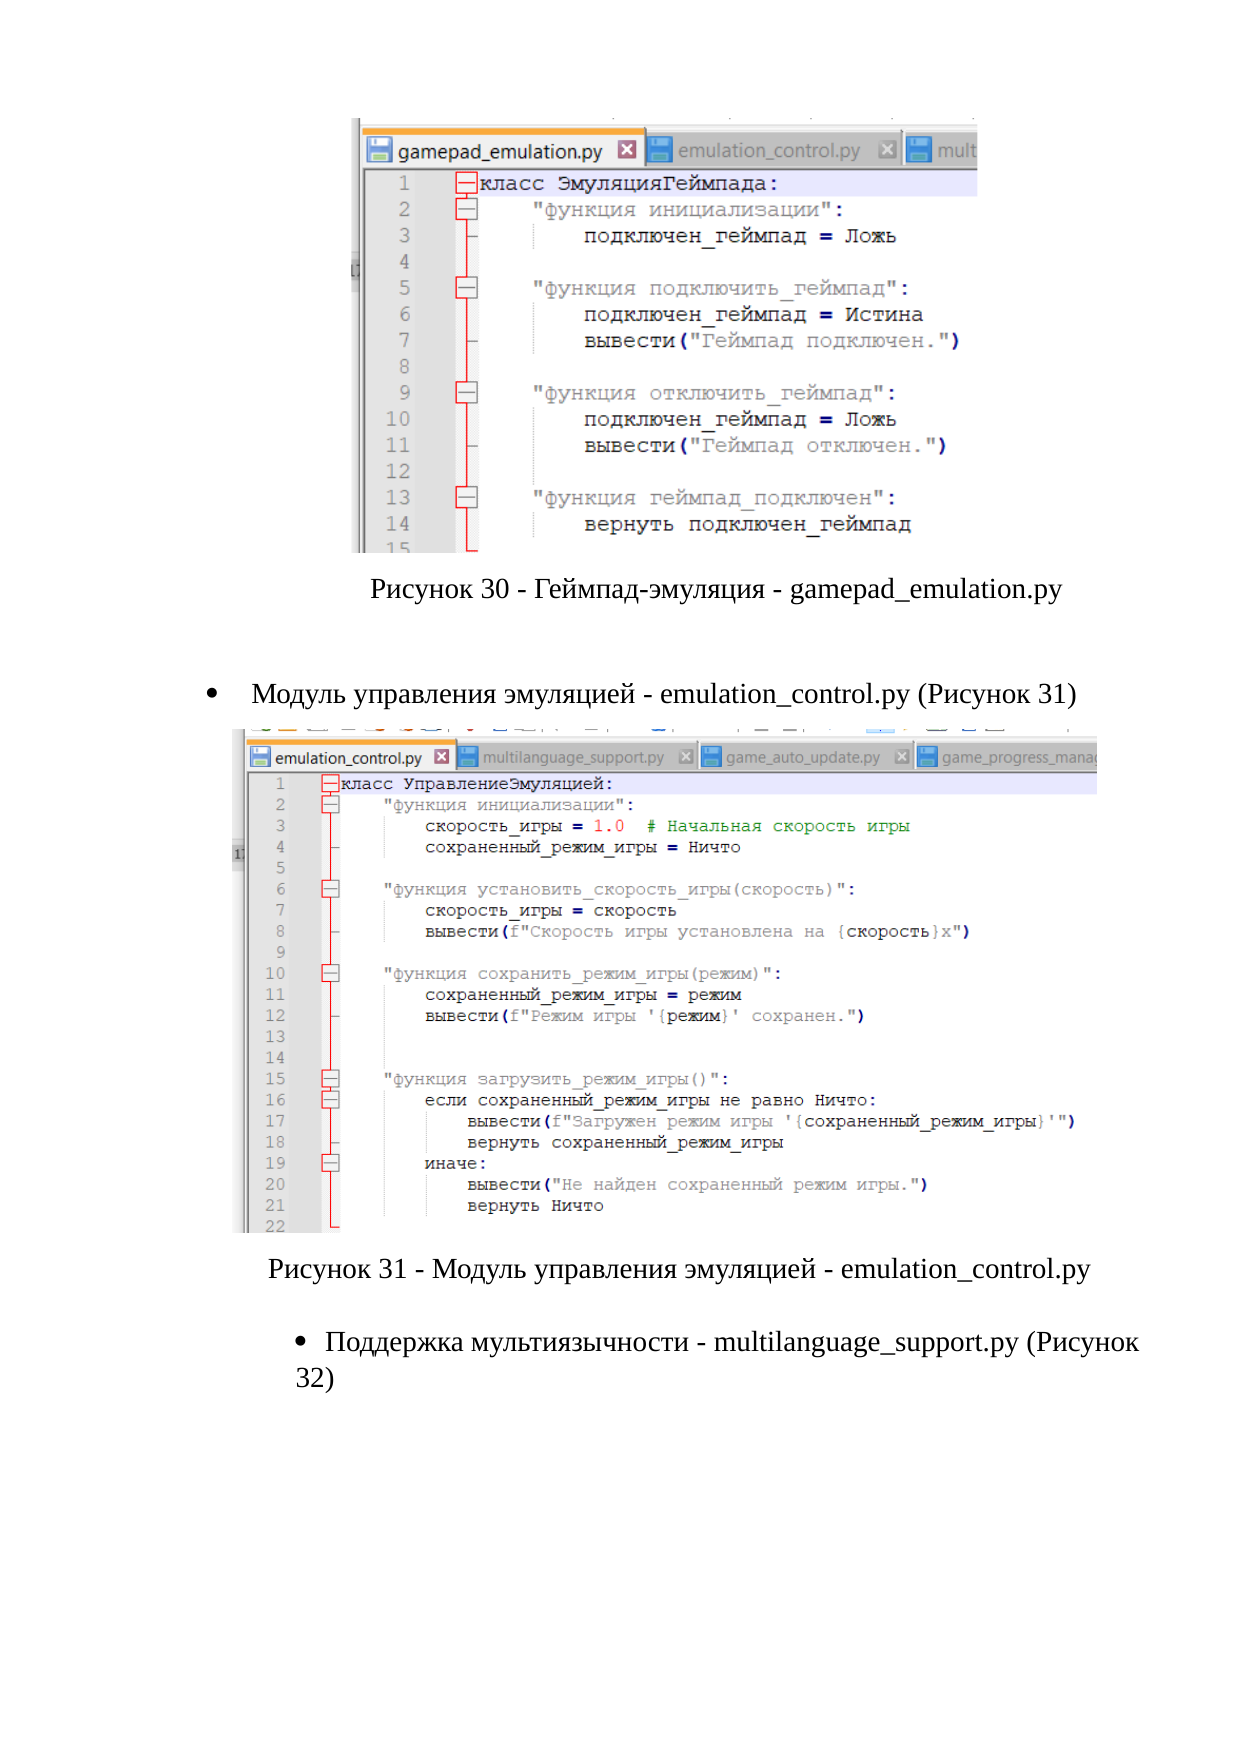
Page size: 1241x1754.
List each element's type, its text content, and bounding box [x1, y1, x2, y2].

list Рисунок 30 - Геймпад-эмуляция - gamepad_emulation.py [281, 571, 1152, 604]
list Поддержка мультиязычности - multilanguage_support.py (Рисунок 32) [295, 1324, 1152, 1393]
list Модуль управления эмуляцией - emulation_control.py (Рисунок 31) [192, 677, 1152, 710]
picture [232, 729, 1097, 1233]
list Рисунок 31 - Модуль управления эмуляцией - emulation_control.py [207, 1251, 1152, 1285]
picture [351, 118, 978, 553]
